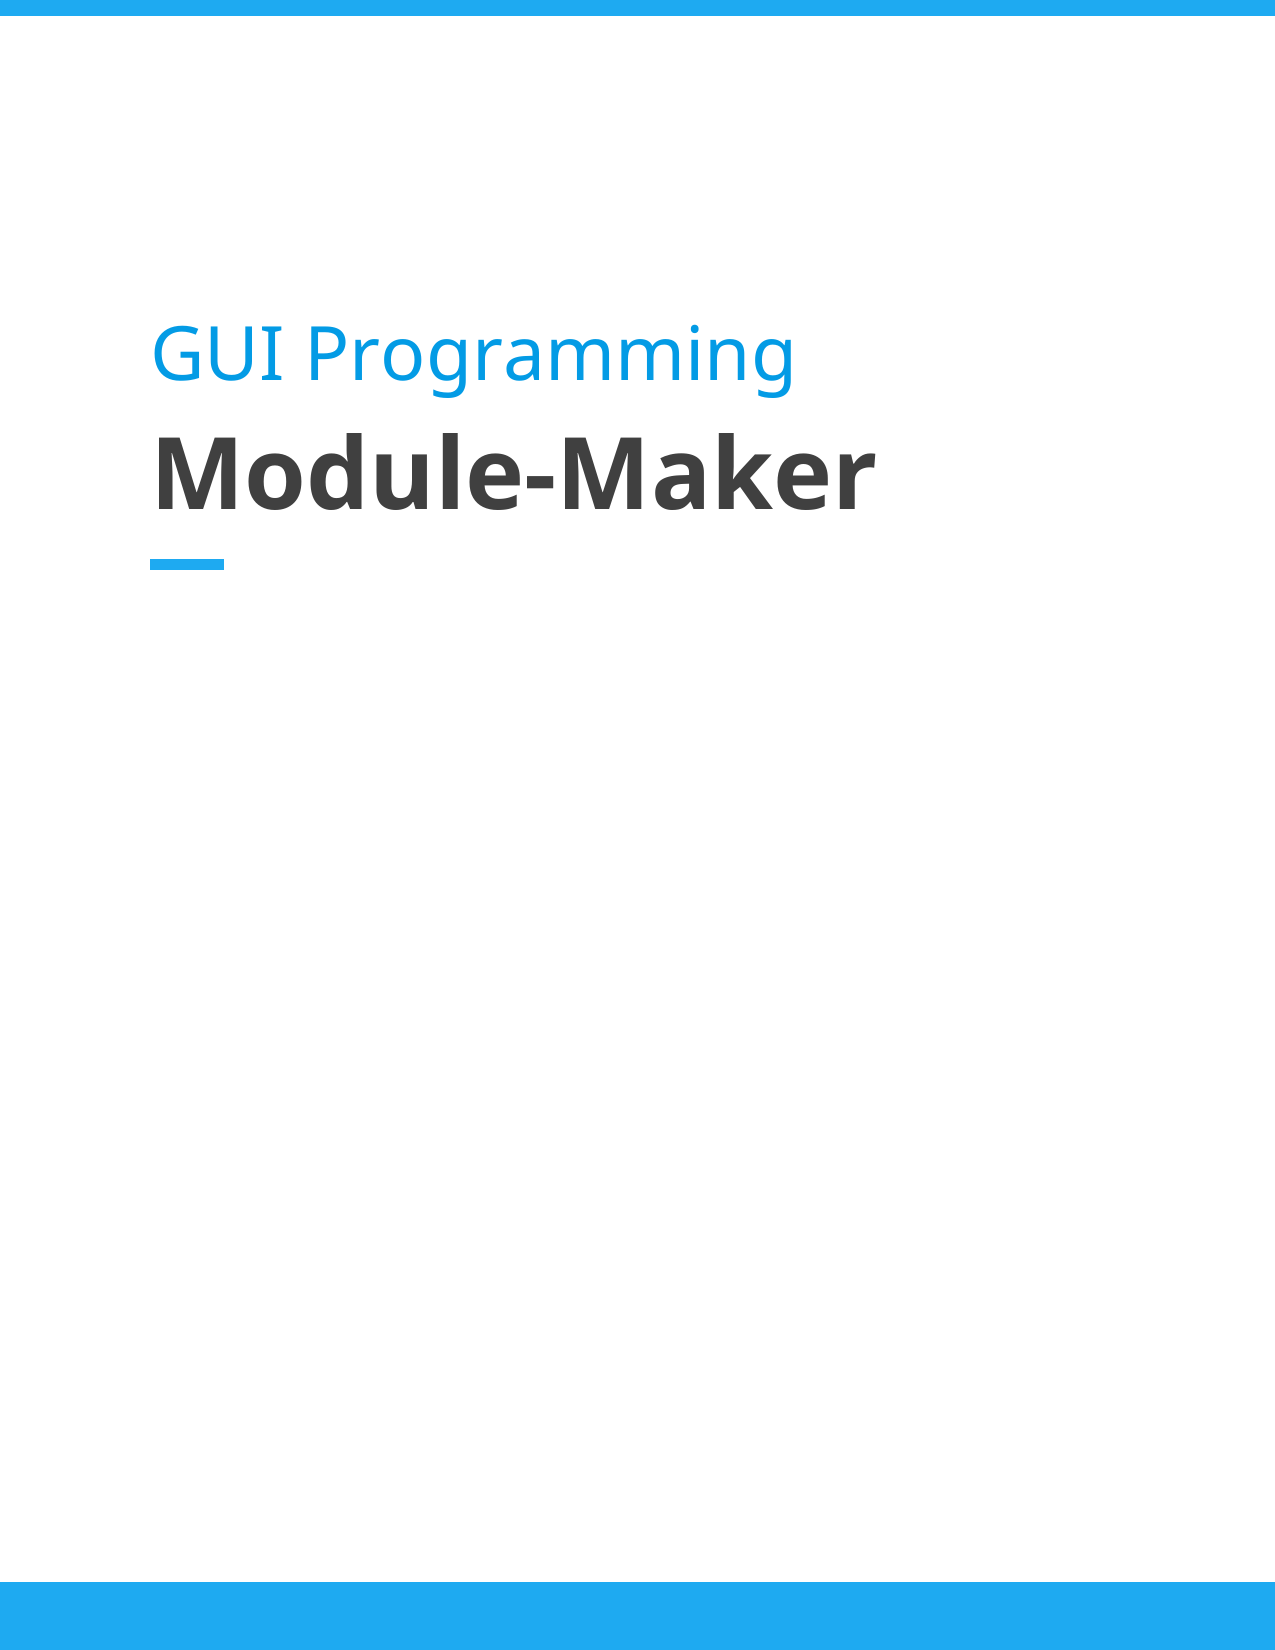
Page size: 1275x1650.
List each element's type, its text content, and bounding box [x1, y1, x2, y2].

title GUI Programming Module-Maker [150, 300, 1125, 538]
picture [0, 0, 1275, 16]
picture [150, 559, 224, 570]
picture [0, 1582, 1275, 1650]
